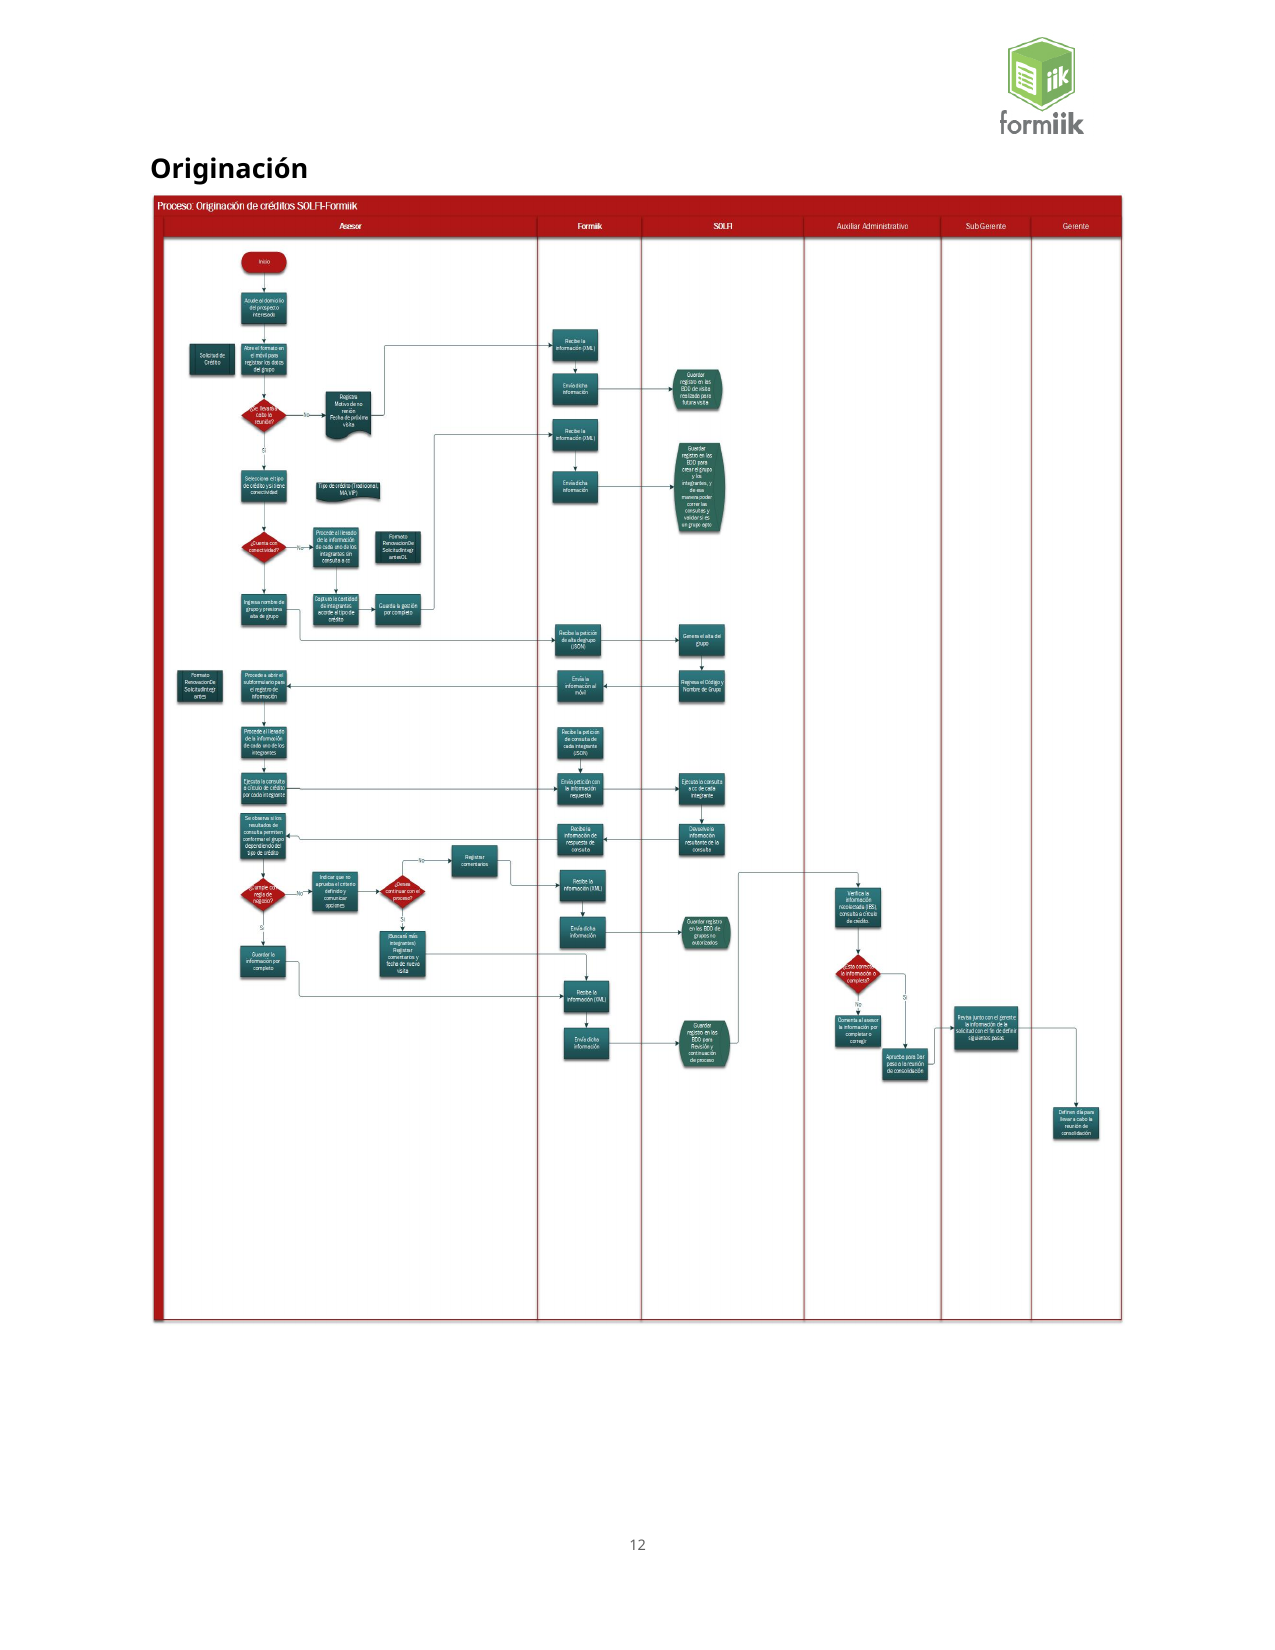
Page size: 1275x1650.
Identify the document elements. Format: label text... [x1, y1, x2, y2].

picture [150, 193, 1125, 1326]
picture [986, 32, 1094, 140]
subtitle Originación [150, 150, 1125, 187]
